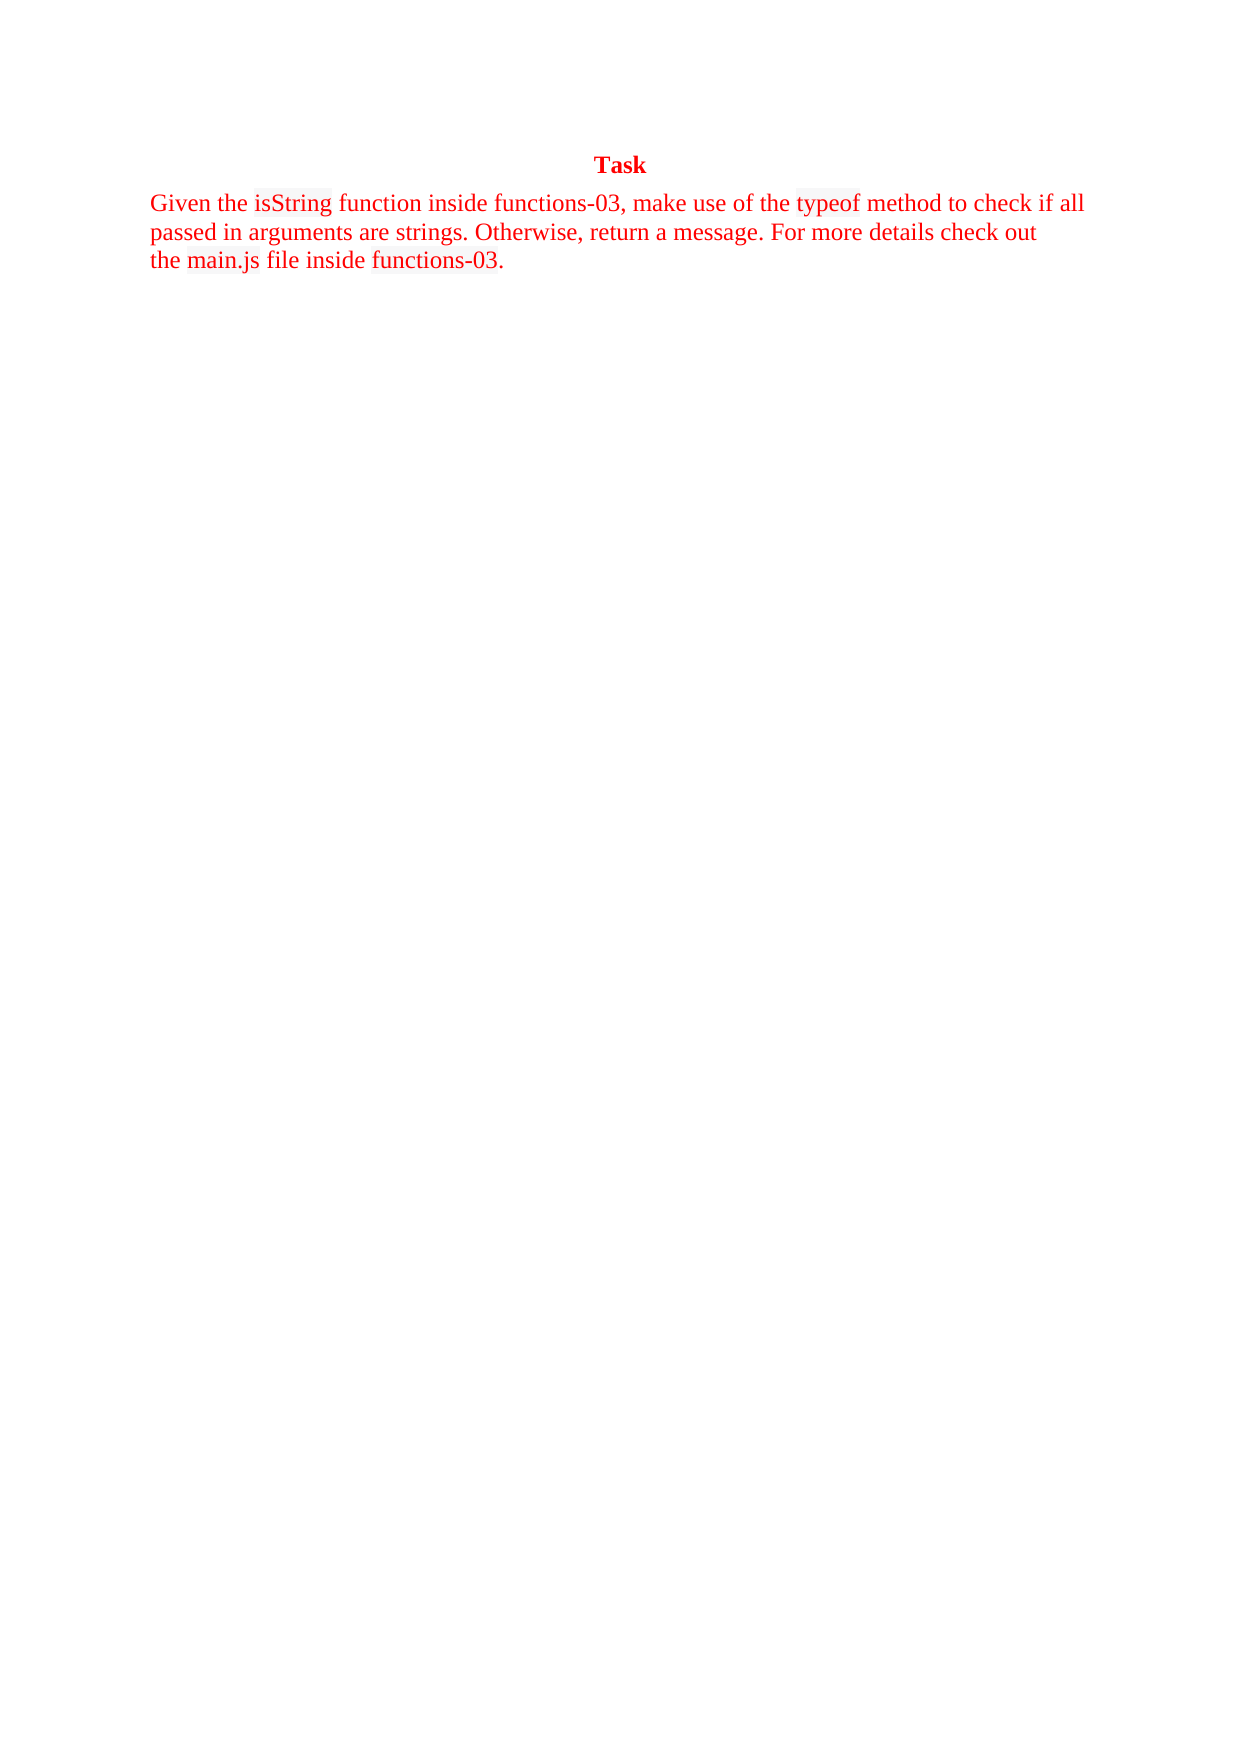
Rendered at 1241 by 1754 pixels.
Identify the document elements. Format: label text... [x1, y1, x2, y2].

text Given the isString function inside functions-03, make use of the typeof method to check if all passed in arguments are strings. Otherwise, return a message. For more details check out the main.js file inside functions-03. [150, 188, 1090, 274]
text Task [150, 150, 1090, 179]
